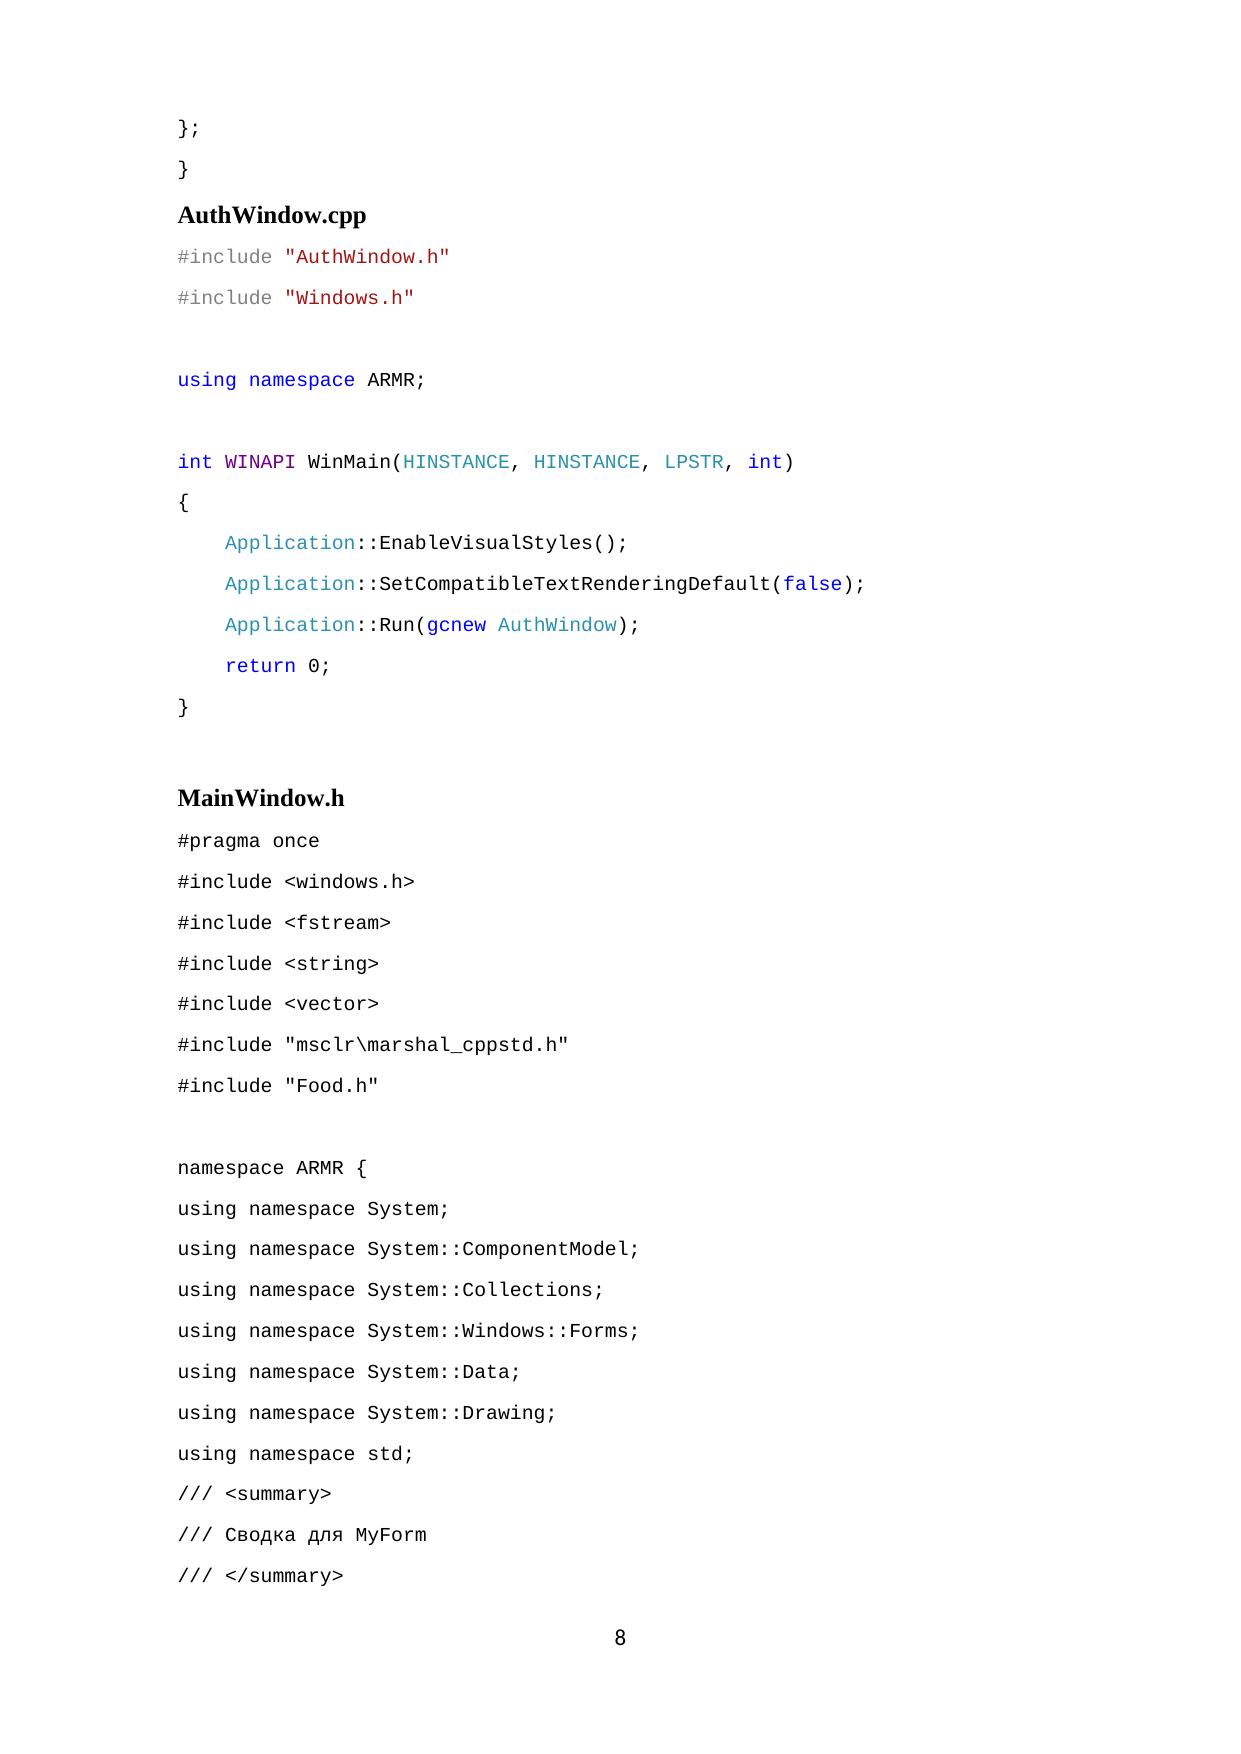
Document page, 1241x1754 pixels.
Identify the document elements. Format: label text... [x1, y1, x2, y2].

text #include <windows.h> [177, 872, 1063, 894]
text using namespace ARMR; [177, 370, 1063, 392]
text Application::Run(gcnew AuthWindow); [177, 615, 1063, 637]
text #include <string> [177, 953, 1063, 976]
text using namespace System::Data; [177, 1362, 1063, 1384]
text using namespace System::Windows::Forms; [177, 1321, 1063, 1343]
text return 0; [177, 656, 1063, 678]
text #include <vector> [177, 994, 1063, 1017]
text MainWindow.h [177, 783, 1063, 812]
text /// Сводка для MyForm [177, 1525, 1063, 1547]
text AuthWindow.cpp [177, 200, 1063, 228]
text #include <fstream> [177, 913, 1063, 935]
text int WINAPI WinMain(HINSTANCE, HINSTANCE, LPSTR, int) [177, 452, 1063, 474]
text /// </summary> [177, 1566, 1063, 1588]
text using namespace System; [177, 1198, 1063, 1221]
text using namespace System::ComponentModel; [177, 1239, 1063, 1262]
text using namespace std; [177, 1443, 1063, 1466]
text Application::SetCompatibleTextRenderingDefault(false); [177, 574, 1063, 597]
text namespace ARMR { [177, 1158, 1063, 1180]
text Application::EnableVisualStyles(); [177, 533, 1063, 556]
text #pragma once [177, 831, 1063, 853]
text using namespace System::Collections; [177, 1280, 1063, 1302]
text #include "Food.h" [177, 1076, 1063, 1098]
text using namespace System::Drawing; [177, 1403, 1063, 1425]
text #include "Windows.h" [177, 288, 1063, 311]
text } [177, 697, 1063, 719]
text #include "msclr\marshal_cppstd.h" [177, 1035, 1063, 1057]
text { [177, 492, 1063, 515]
text #include "AuthWindow.h" [177, 247, 1063, 270]
text } [177, 159, 1063, 181]
text }; [177, 118, 1063, 141]
text /// <summary> [177, 1484, 1063, 1507]
